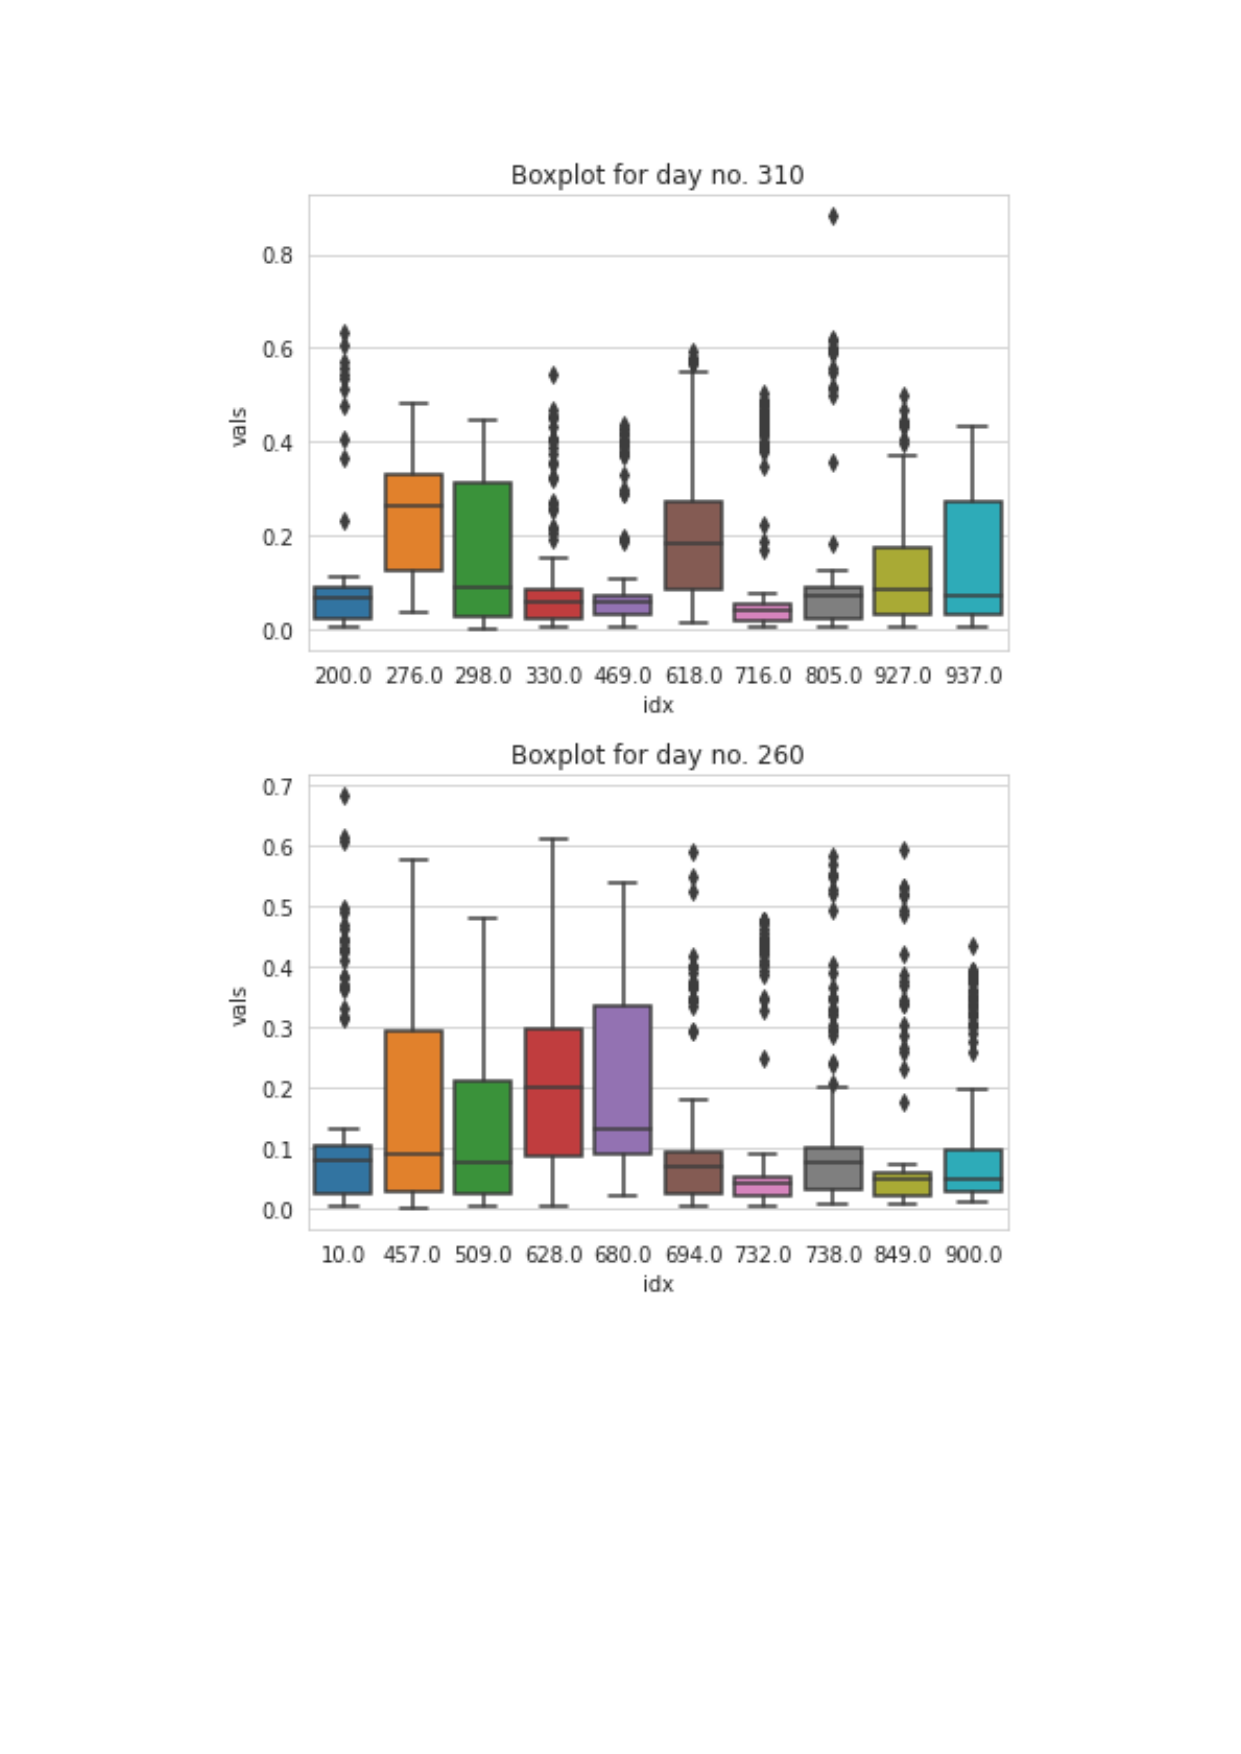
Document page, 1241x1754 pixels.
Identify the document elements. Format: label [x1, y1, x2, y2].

picture [217, 150, 1023, 1309]
